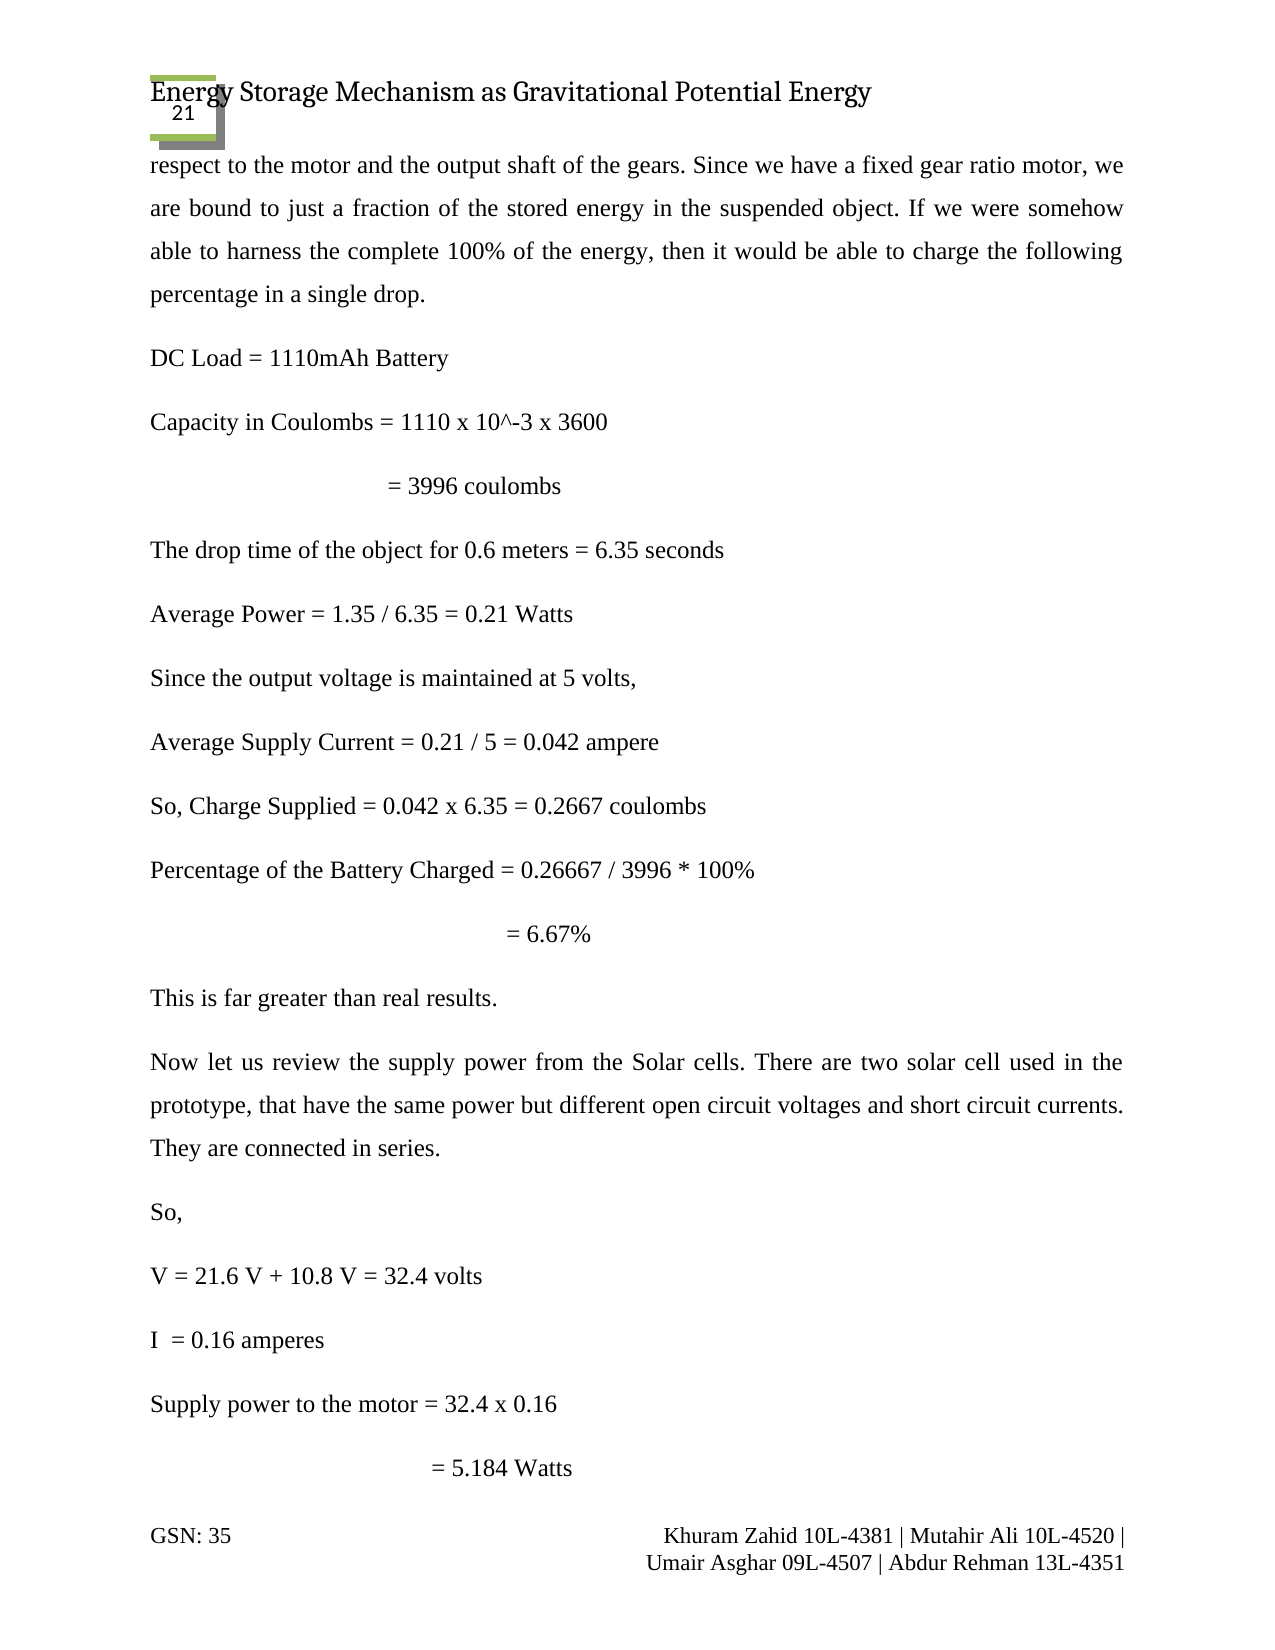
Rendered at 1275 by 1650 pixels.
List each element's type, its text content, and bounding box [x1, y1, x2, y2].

text = 3996 coulombs [150, 471, 1125, 500]
text Percentage of the Battery Charged = 0.26667 / 3996 * 100% [150, 855, 1125, 884]
text Supply power to the motor = 32.4 x 0.16 [150, 1389, 1125, 1418]
text Capacity in Coulombs = 1110 x 10^-3 x 3600 [150, 407, 1125, 436]
text This is far greater than real results. [150, 983, 1125, 1012]
text Average Power = 1.35 / 6.35 = 0.21 Watts [150, 599, 1125, 628]
text The drop time of the object for 0.6 meters = 6.35 seconds [150, 535, 1125, 564]
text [150, 150, 1125, 308]
text = 5.184 Watts [150, 1453, 1125, 1482]
text Now let us review the supply power from the Solar cells. There are two solar cell used in the prototype, that have the same power but different open circuit voltages and short circuit currents. They are connected in series. [150, 1047, 1125, 1162]
text Since the output voltage is maintained at 5 volts, [150, 663, 1125, 692]
text V = 21.6 V + 10.8 V = 32.4 volts [150, 1261, 1125, 1290]
text Average Supply Current = 0.21 / 5 = 0.042 ampere [150, 727, 1125, 756]
text = 6.67% [150, 919, 1125, 948]
text So, Charge Supplied = 0.042 x 6.35 = 0.2667 coulombs [150, 791, 1125, 820]
text DC Load = 1110mAh Battery [150, 343, 1125, 372]
text I = 0.16 amperes [150, 1325, 1125, 1354]
text So, [150, 1197, 1125, 1226]
